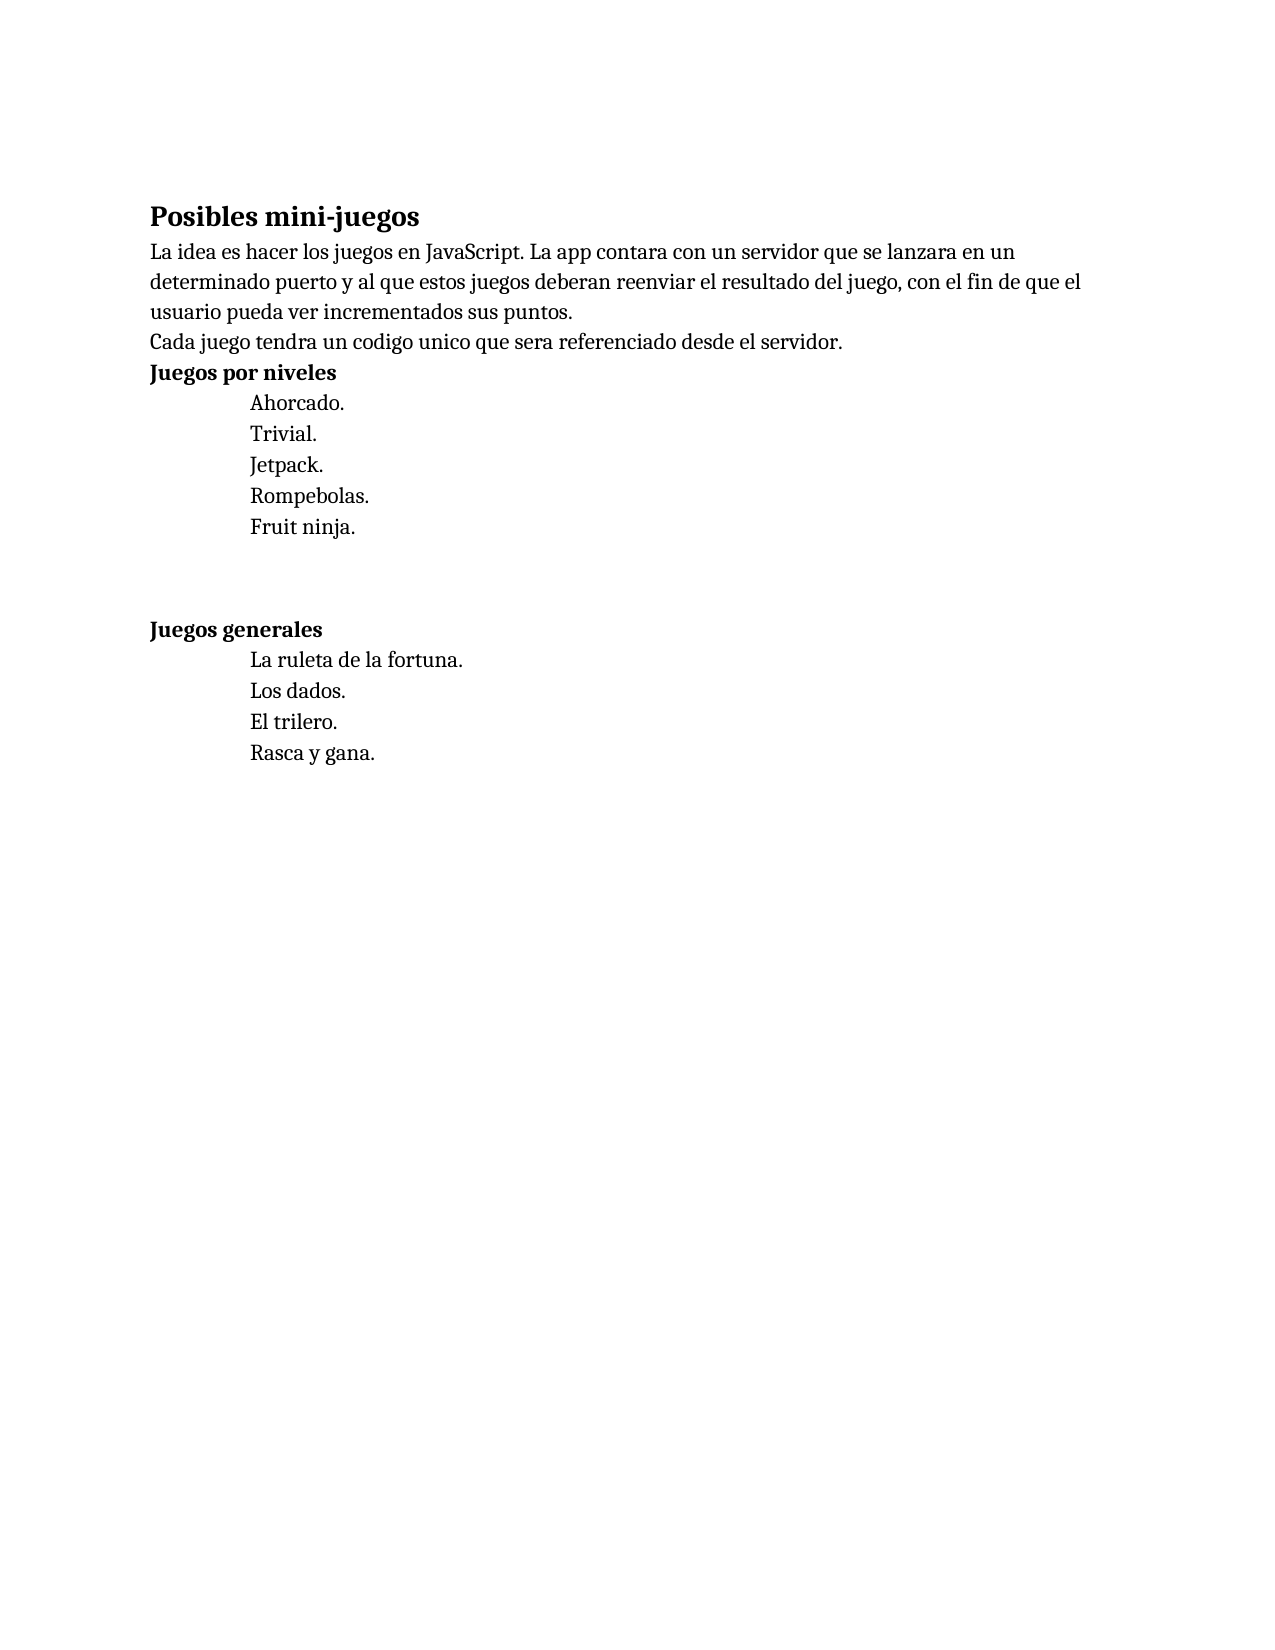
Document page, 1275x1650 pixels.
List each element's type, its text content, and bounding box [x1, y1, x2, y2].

text La idea es hacer los juegos en JavaScript. La app contara con un servidor que se lanzara en un determinado puerto y al que estos juegos deberan reenviar el resultado del juego, con el fin de que el usuario pueda ver incrementados sus puntos. [150, 238, 1125, 325]
list Los dados. [212, 678, 1125, 704]
list Rasca y gana. [212, 740, 1125, 766]
list Rompebolas. [212, 483, 1125, 509]
list Fruit ninja. [212, 514, 1125, 540]
list Trivial. [212, 421, 1125, 447]
list La ruleta de la fortuna. [212, 647, 1125, 673]
subtitle Posibles mini-juegos [150, 200, 1125, 233]
text Juegos por niveles [150, 359, 1125, 386]
list Ahorcado. [212, 389, 1125, 416]
list Jetpack. [212, 452, 1125, 478]
text Juegos generales [150, 617, 1125, 643]
text Cada juego tendra un codigo unico que sera referenciado desde el servidor. [150, 329, 1125, 356]
list El trilero. [212, 709, 1125, 735]
